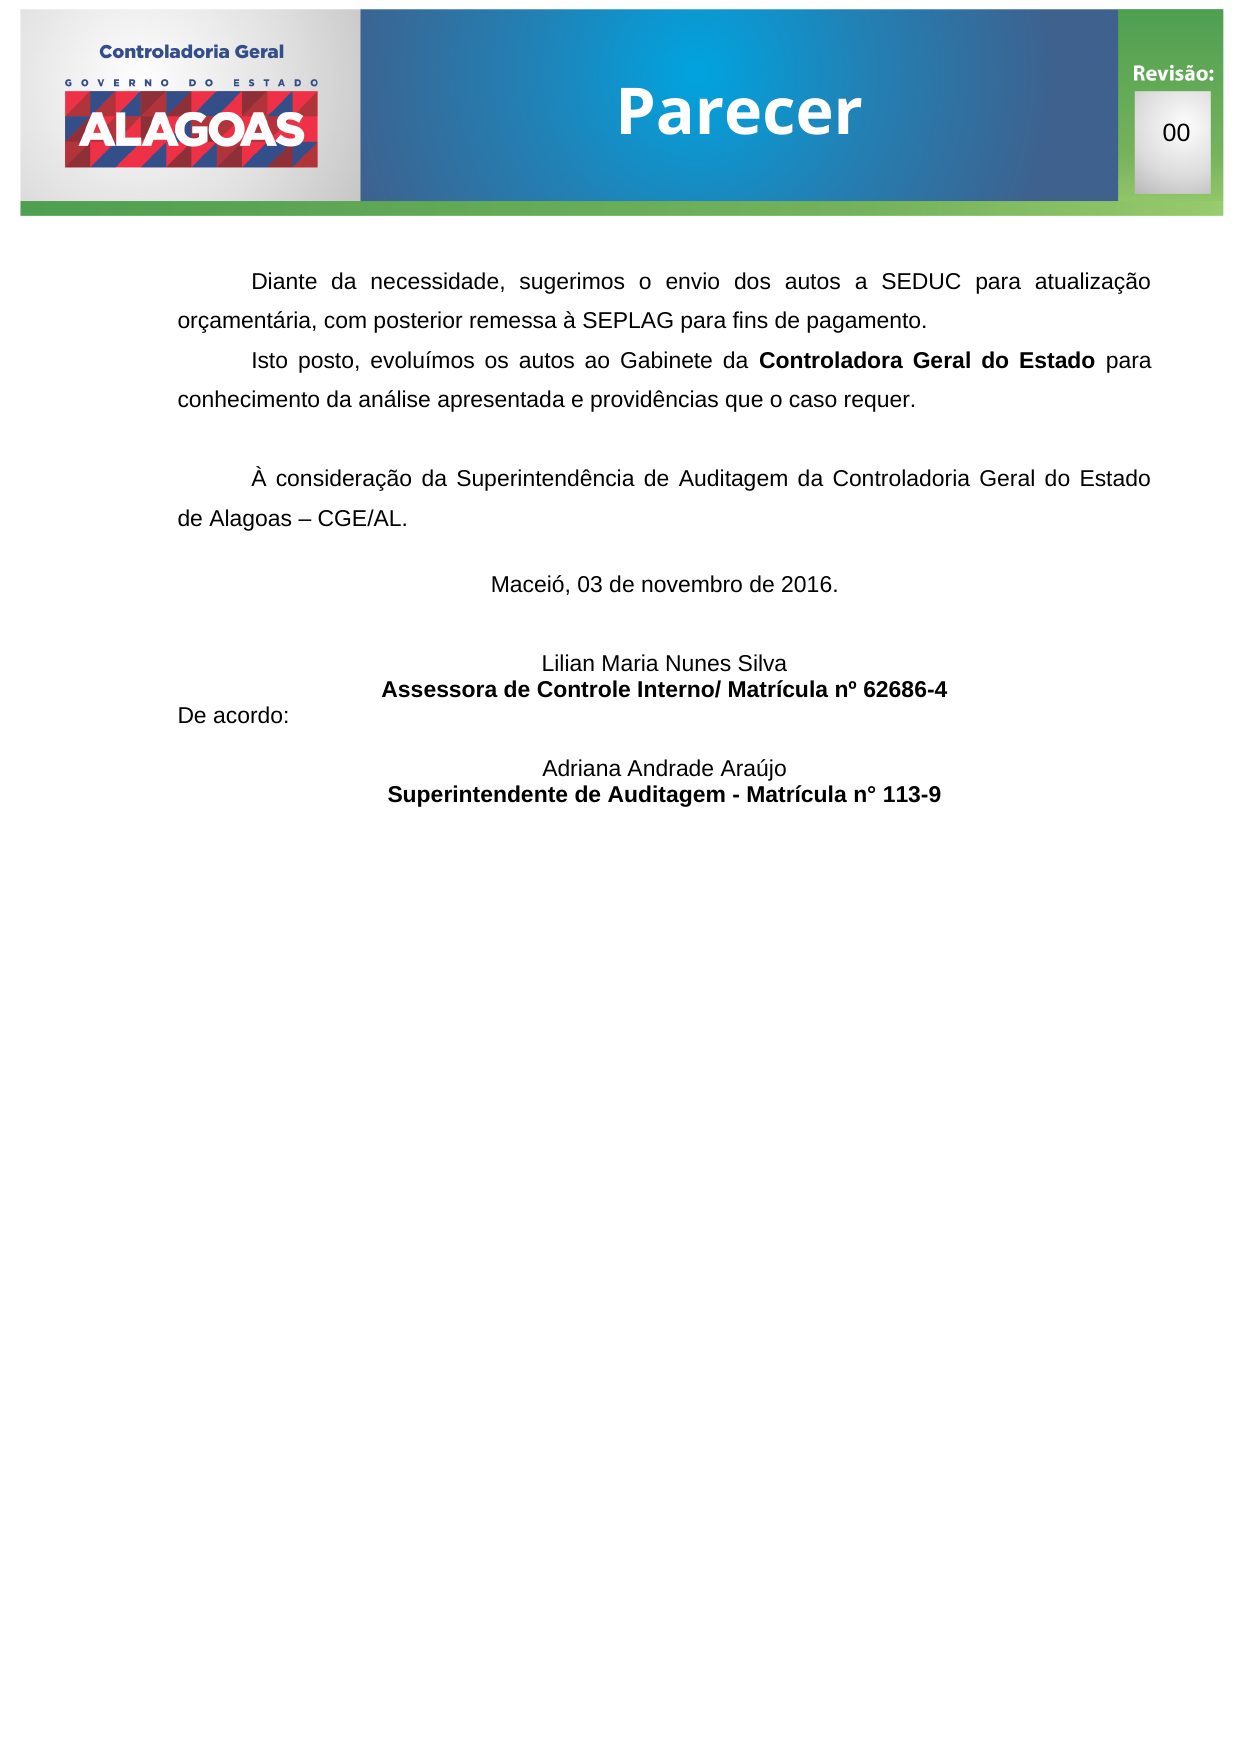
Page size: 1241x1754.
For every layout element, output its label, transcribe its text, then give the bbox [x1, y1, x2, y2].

text Adriana Andrade Araújo [177, 755, 1152, 781]
text De acordo: [177, 702, 1152, 729]
text Isto posto, evoluímos os autos ao Gabinete da Controladora Geral do Estado para conhecimento da análise apresentada e providências que o caso requer. [177, 347, 1152, 413]
text Lilian Maria Nunes Silva [177, 649, 1152, 676]
text Maceió, 03 de novembro de 2016. [177, 571, 1152, 597]
text Assessora de Controle Interno/ Matrícula nº 62686-4 [177, 676, 1152, 702]
text Diante da necessidade, sugerimos o envio dos autos a SEDUC para atualização orçamentária, com posterior remessa à SEPLAG para fins de pagamento. [177, 268, 1152, 334]
picture [20, 9, 1224, 216]
text À consideração da Superintendência de Auditagem da Controladoria Geral do Estado de Alagoas – CGE/AL. [177, 465, 1152, 531]
text Superintendente de Auditagem - Matrícula n° 113-9 [177, 781, 1152, 808]
